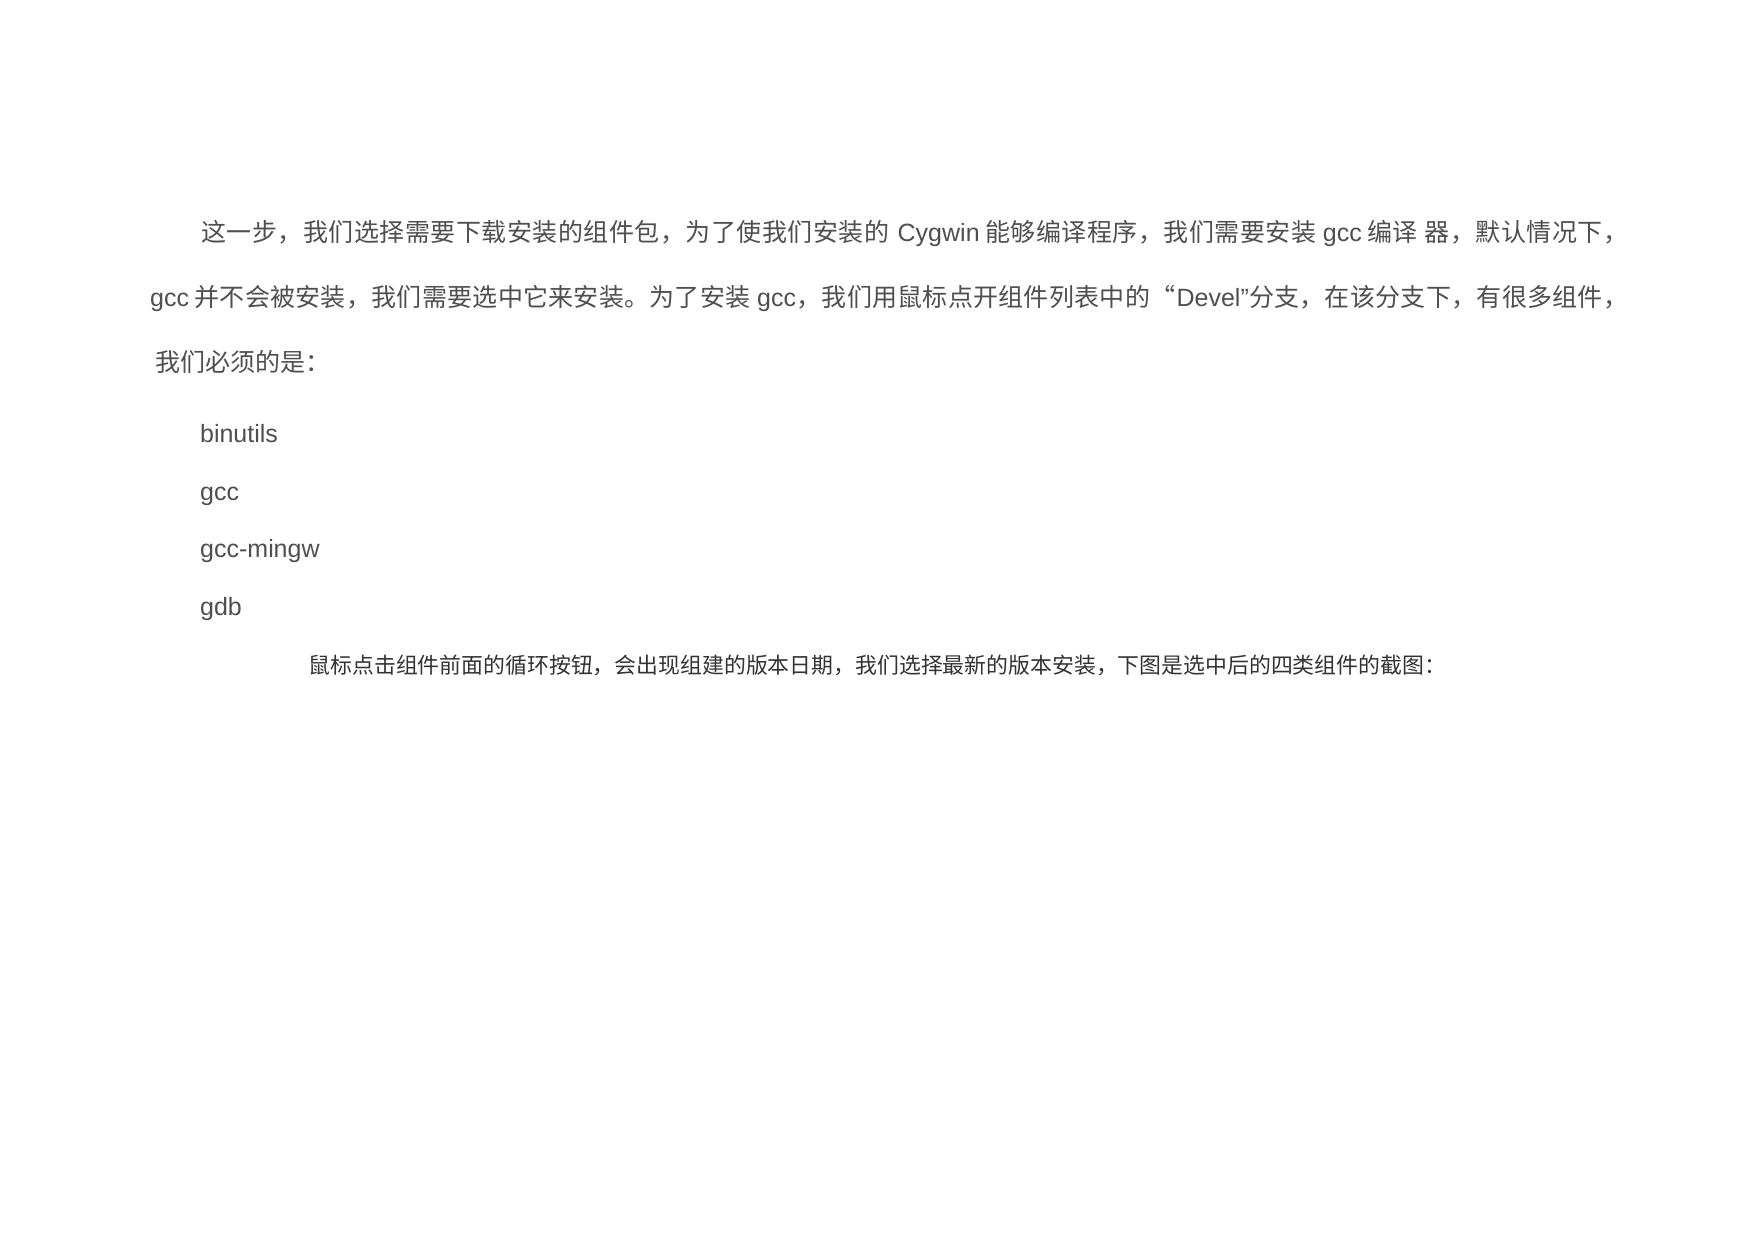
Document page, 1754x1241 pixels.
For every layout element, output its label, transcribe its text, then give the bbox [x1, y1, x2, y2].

text gcc [150, 475, 1604, 508]
text gdb [150, 590, 1604, 623]
text binutils [150, 418, 1604, 450]
text 鼠标点击组件前面的循环按钮，会出现组建的版本日期，我们选择最新的版本安装，下图是选中后的四类组件的截图： [150, 648, 1604, 680]
text gcc-mingw [150, 533, 1604, 565]
text 这一步，我们选择需要下载安装的组件包，为了使我们安装的Cygwin能够编译程序，我们需要安装gcc编译 器，默认情况下，gcc并不会被安装，我们需要选中它来安装。为了安装gcc，我们用鼠标点开组件列表中的“Devel”分支，在该分支下，有很多组件， 我们必须的是： [150, 198, 1604, 393]
